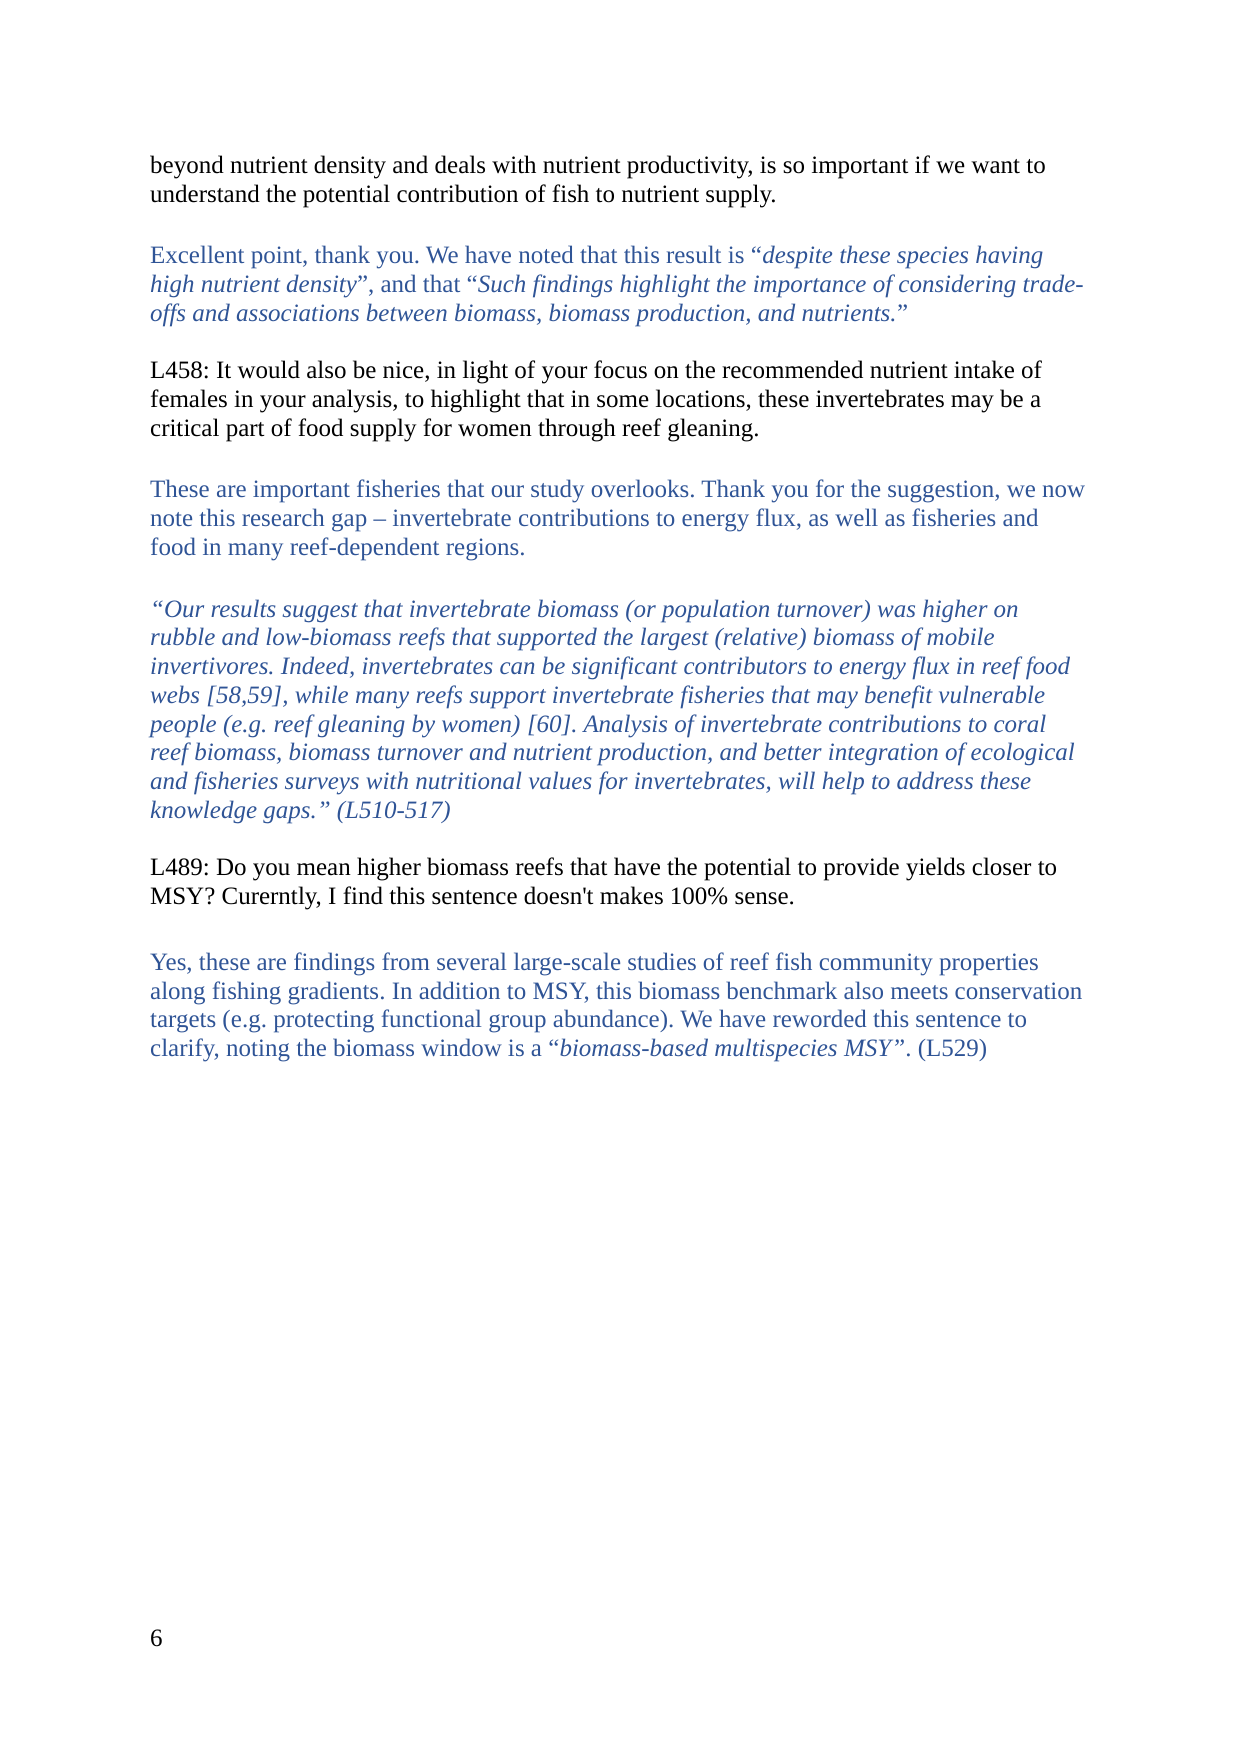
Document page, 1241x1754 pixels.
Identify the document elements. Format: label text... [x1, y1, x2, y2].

subtitle Excellent point, thank you. We have noted that this result is “despite these species having high nutrient density”, and that “Such findings highlight the importance of considering trade-offs and associations between biomass, biomass production, and nutrients.” [150, 240, 1090, 327]
subtitle “Our results suggest that invertebrate biomass (or population turnover) was higher on rubble and low-biomass reefs that supported the largest (relative) biomass of mobile invertivores. Indeed, invertebrates can be significant contributors to energy flux in reef food webs [58,59], while many reefs support invertebrate fisheries that may benefit vulnerable people (e.g. reef gleaning by women) [60]. Analysis of invertebrate contributions to coral reef biomass, biomass turnover and nutrient production, and better integration of ecological and fisheries surveys with nutritional values for invertebrates, will help to address these knowledge gaps.” (L510-517) [150, 594, 1090, 824]
subtitle Yes, these are findings from several large-scale studies of reef fish community properties along fishing gradients. In addition to MSY, this biomass benchmark also meets conservation targets (e.g. protecting functional group abundance). We have reworded this sentence to clarify, noting the biomass window is a “biomass-based multispecies MSY”. (L529) [150, 947, 1090, 1062]
text L489: Do you mean higher biomass reefs that have the potential to provide yields closer to MSY? Curerntly, I find this sentence doesn't makes 100% sense. [150, 852, 1090, 910]
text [150, 150, 1090, 207]
subtitle These are important fisheries that our study overlooks. Thank you for the suggestion, we now note this research gap – invertebrate contributions to energy flux, as well as fisheries and food in many reef-dependent regions. [150, 474, 1090, 561]
text L458: It would also be nice, in light of your focus on the recommended nutrient intake of females in your analysis, to highlight that in some locations, these invertebrates may be a critical part of food supply for women through reef gleaning. [150, 355, 1090, 442]
